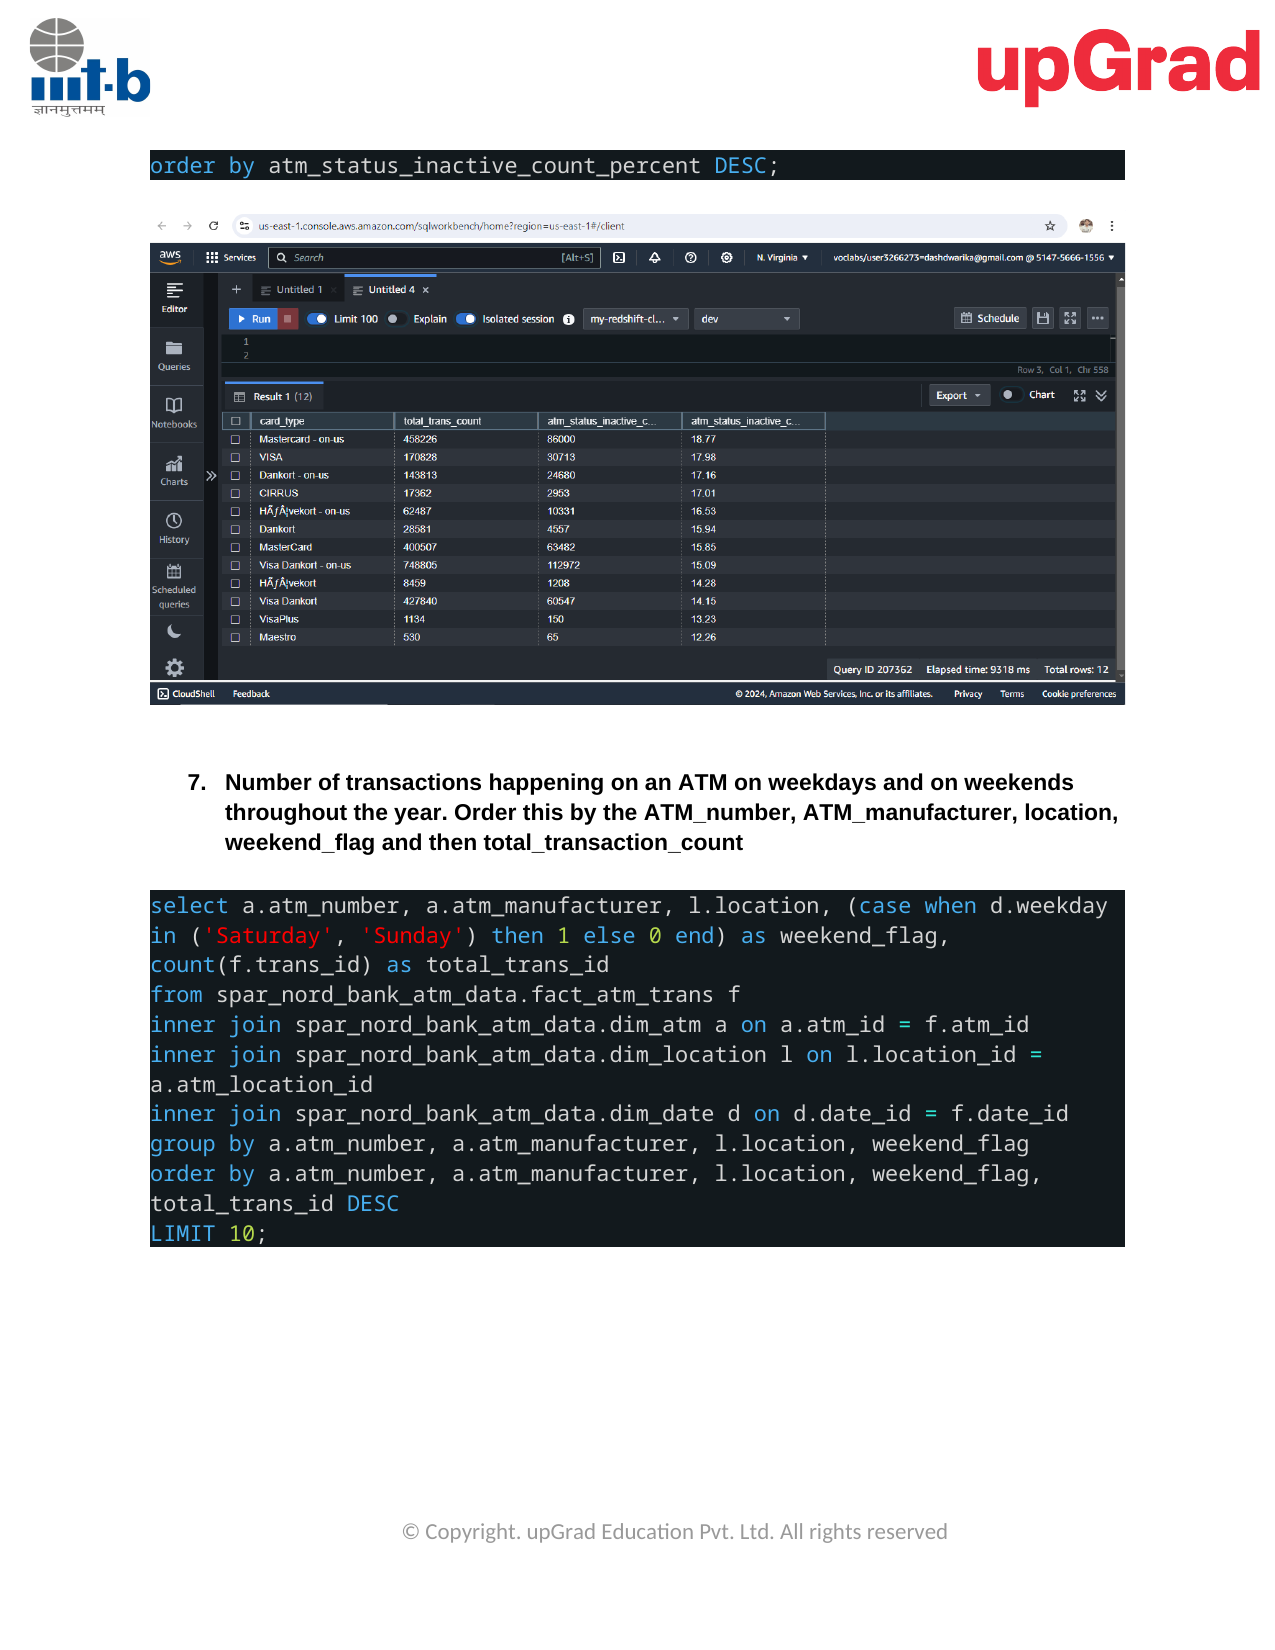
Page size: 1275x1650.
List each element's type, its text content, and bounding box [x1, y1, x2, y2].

text select a.atm_number, a.atm_manufacturer, l.location, (case when d.weekday in ('Saturday', 'Sunday') then 1 else 0 end) as weekend_flag, count(f.trans_id) as total_trans_id [150, 890, 1125, 979]
text inner join spar_nord_bank_atm_data.dim_date d on d.date_id = f.date_id [150, 1098, 1125, 1128]
text LIMIT 10; [150, 1217, 1125, 1247]
text inner join spar_nord_bank_atm_data.dim_atm a on a.atm_id = f.atm_id [150, 1009, 1125, 1039]
picture [976, 27, 1260, 109]
picture [150, 210, 1125, 705]
picture [29, 18, 150, 117]
text order by a.atm_number, a.atm_manufacturer, l.location, weekend_flag, total_trans_id DESC [150, 1158, 1125, 1217]
text order by atm_status_inactive_count_percent DESC; [150, 150, 1125, 180]
text from spar_nord_bank_atm_data.fact_atm_trans f [150, 979, 1125, 1009]
text inner join spar_nord_bank_atm_data.dim_location l on l.location_id = a.atm_location_id [150, 1039, 1125, 1098]
text group by a.atm_number, a.atm_manufacturer, l.location, weekend_flag [150, 1128, 1125, 1158]
list Number of transactions happening on an ATM on weekdays and on weekends throughout the year. Order this by the ATM_number, ATM_manufacturer, location, weekend_flag and then total_transaction_count [187, 769, 1125, 856]
